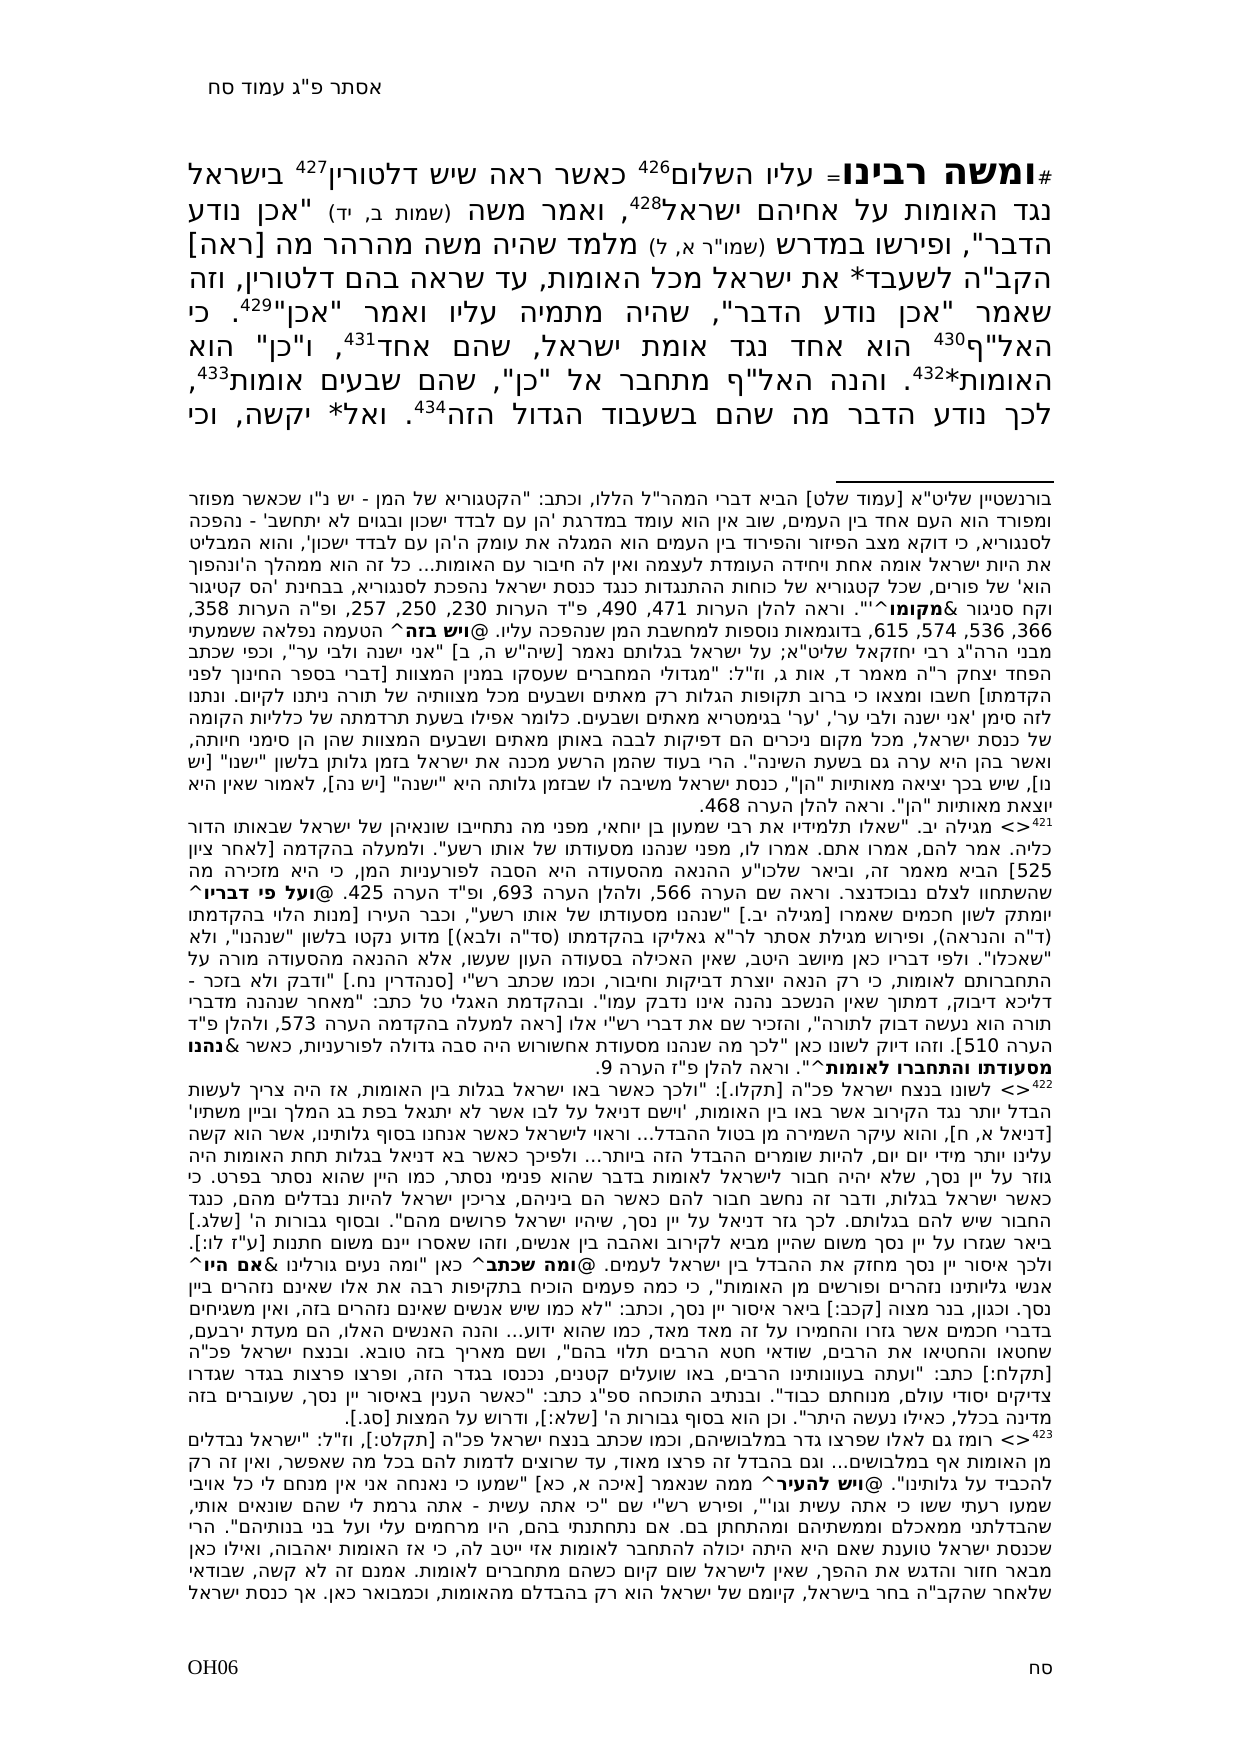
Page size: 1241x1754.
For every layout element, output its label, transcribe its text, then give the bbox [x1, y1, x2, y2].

text #ומשה רבינו= עליו השלום כאשר ראה שיש דלטורין בישראל נגד האומות על אחיהם ישראל, ואמר משה (שמות ב, יד) "אכן נודע הדבר", ופירשו במדרש (שמו"ר א, ל) מלמד שהיה משה מהרהר מה [ראה] הקב"ה לשעבד* את ישראל מכל האומות, עד שראה בהם דלטורין, וזה שאמר "אכן נודע הדבר", שהיה מתמיה עליו ואמר "אכן". כי האל"ף הוא אחד נגד אומת ישראל, שהם אחד, ו"כן" הוא האומות*. והנה האל"ף מתחבר אל "כן", שהם שבעים אומות, לכך נודע הדבר מה שהם בשעבוד הגדול הזה. ואל* יקשה, וכי בשביל שהיה נמצא רשע אחד שהיה דלטור, דבר זה השחתה וקלקול אל כל ישראל. כי אין זה קשיא, כי כל דבר שצריך שיהיה לו פירוד צריך שיהיה מופרד ומובדל לגמרי, ואם מתחבר במקום אחד לגמרי, הרי הוא מתחבר לו ונעשה אחד. וכאשר הם לפניך שתי אילנות נבדלים זה מזה, אם נוגעים הם בענף קטון אחד, הרי נעשו שתי האילנות כמו אחד על ידי חבור ענף קטון אחד. ולכך החבור לאומות בענף קטון אחד, שהוא איש אחד, נחשב זה חבור ישראל לאומות, כמו שרמז משה שעשה תיבה אחת שהיא נגד ישראל (-ומן-) [וכן] שבעים אומות שהם "כן", ואמר "אכן נודע הדבר". [187, 150, 1053, 431]
